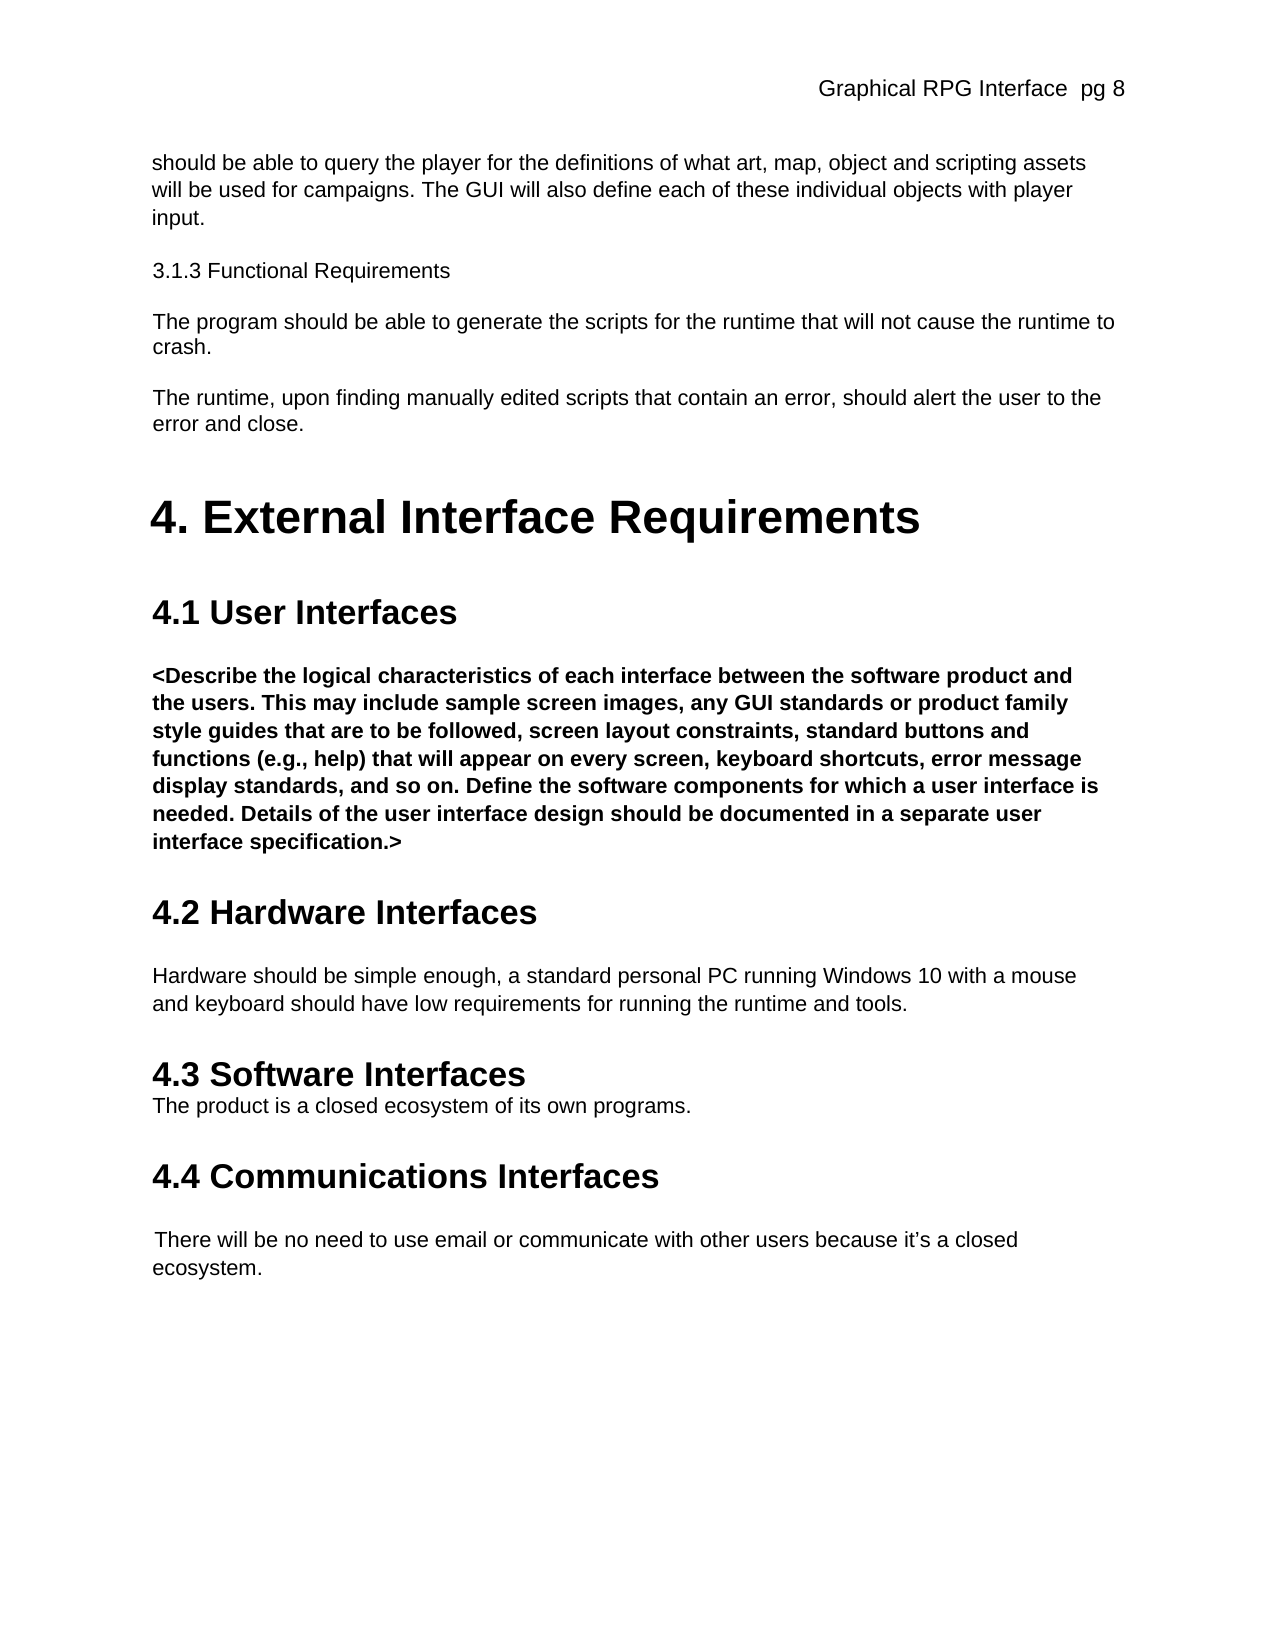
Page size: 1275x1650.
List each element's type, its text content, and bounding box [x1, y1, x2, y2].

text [152, 150, 1103, 229]
text The product is a closed ecosystem of its own programs. [152, 1093, 1121, 1118]
text 3.1.3 Functional Requirements [152, 258, 1125, 283]
text 4.2 Hardware Interfaces [152, 892, 1125, 932]
text The runtime, upon finding manually edited scripts that contain an error, should alert the user to the error and close. [152, 385, 1125, 436]
text 4.1 User Interfaces [152, 592, 1125, 631]
text The program should be able to generate the scripts for the runtime that will not cause the runtime to crash. [152, 309, 1125, 359]
text There will be no need to use email or communicate with other users because it’s a closed ecosystem. [152, 1227, 1087, 1280]
text Hardware should be simple enough, a standard personal PC running Windows 10 with a mouse and keyboard should have low requirements for running the runtime and tools. [152, 963, 1094, 1016]
text 4.4 Communications Interfaces [152, 1156, 1125, 1196]
text <Describe the logical characteristics of each interface between the software product and the users. This may include sample screen images, any GUI standards or product family style guides that are to be followed, screen layout constraints, standard buttons and functions (e.g., help) that will appear on every screen, keyboard shortcuts, error message display standards, and so on. Define the software components for which a user interface is needed. Details of the user interface design should be documented in a separate user interface specification.> [152, 663, 1108, 854]
text 4. External Interface Requirements [150, 490, 1125, 544]
text 4.3 Software Interfaces [152, 1054, 1125, 1093]
